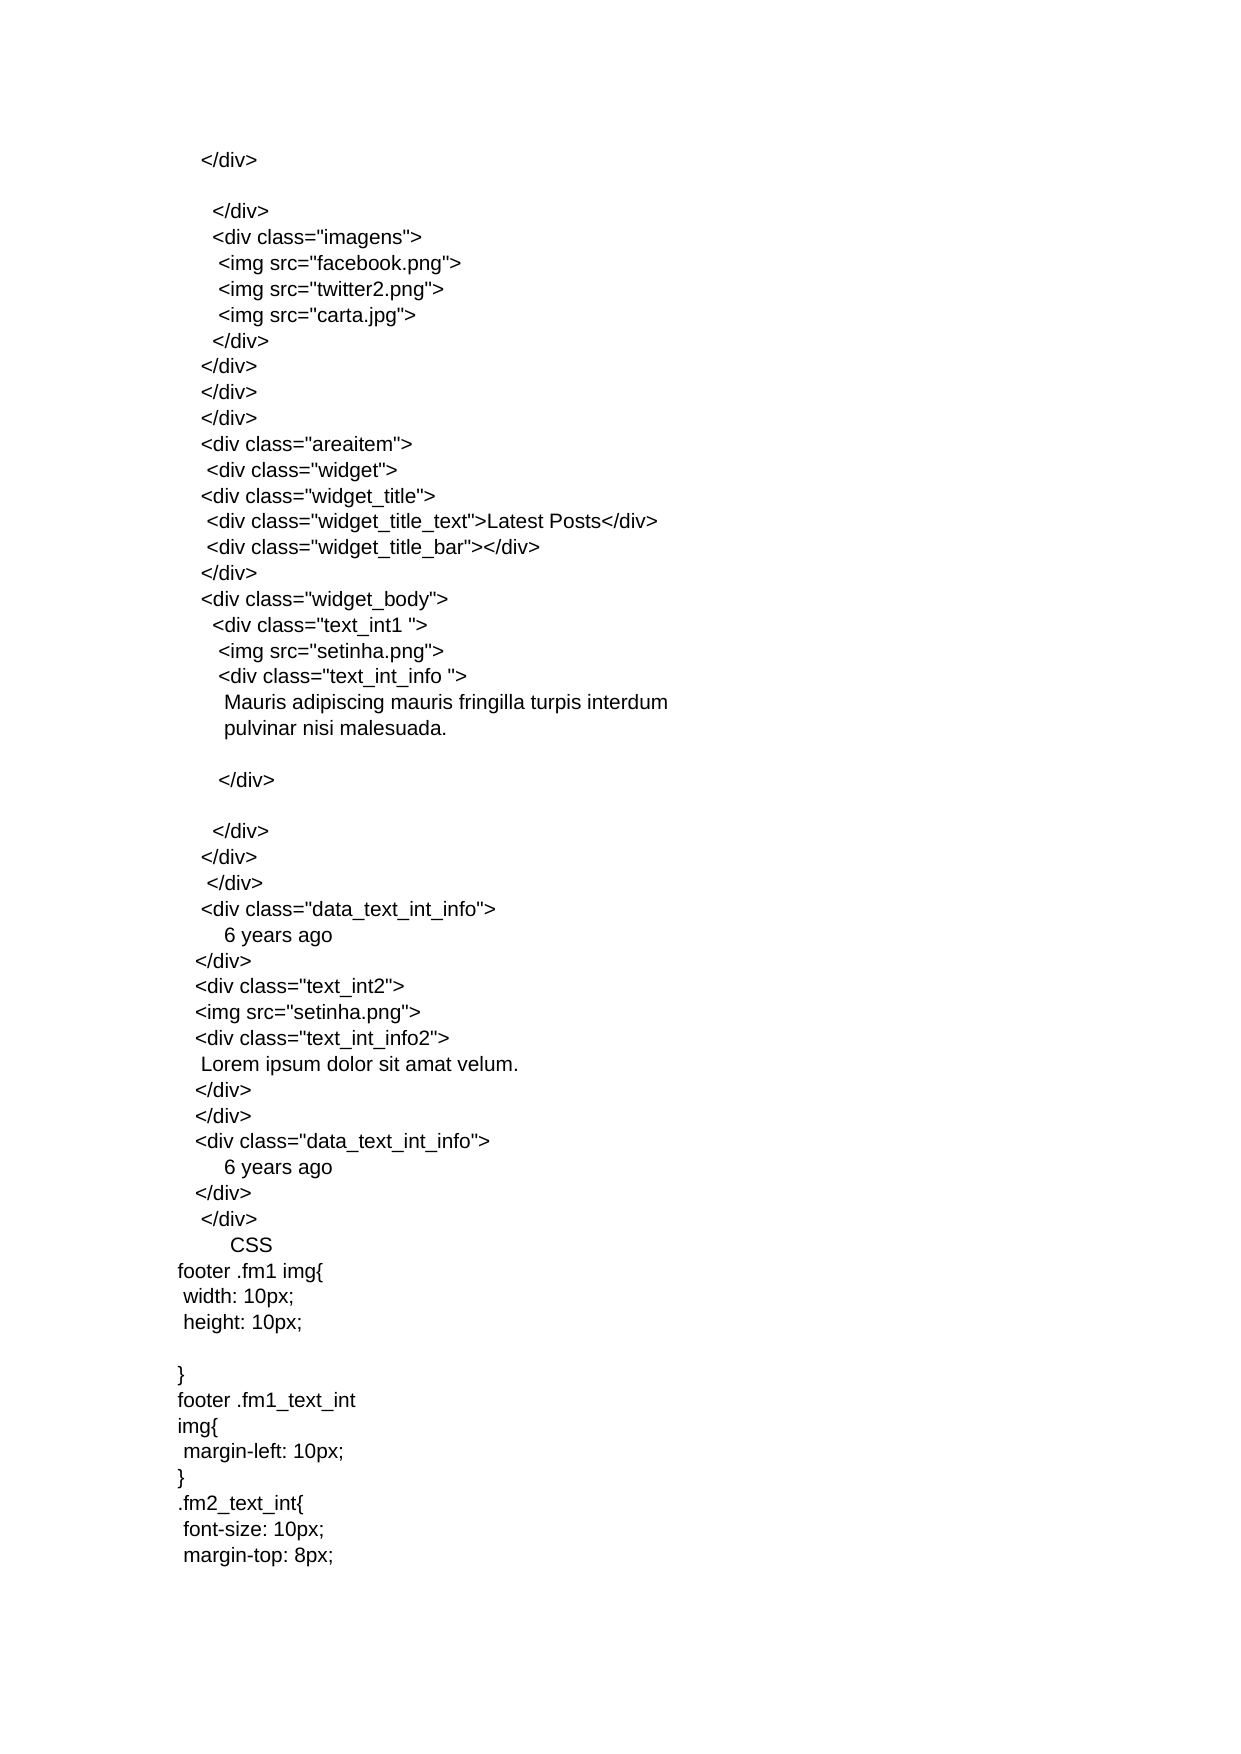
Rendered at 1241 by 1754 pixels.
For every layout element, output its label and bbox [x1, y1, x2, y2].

text [177, 148, 1063, 1592]
